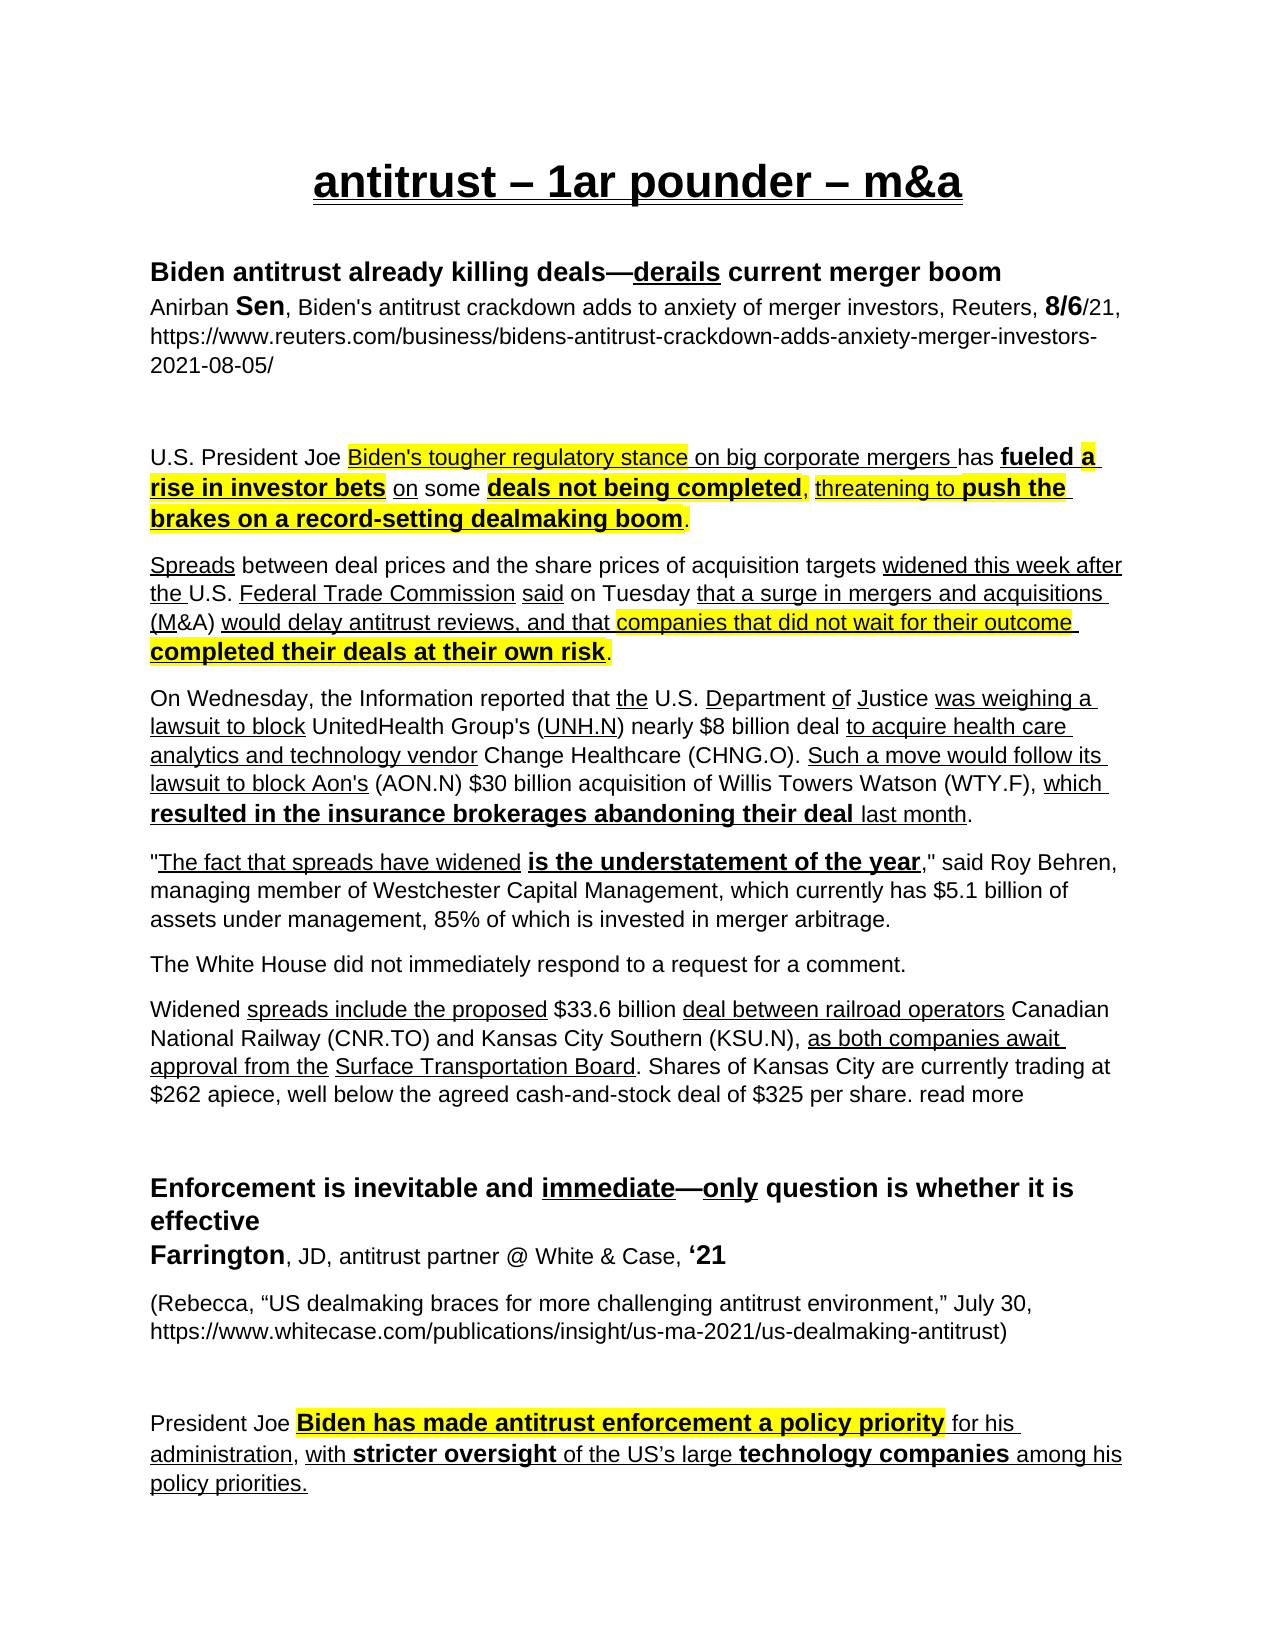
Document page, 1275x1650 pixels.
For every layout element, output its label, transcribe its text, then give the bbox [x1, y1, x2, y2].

text President Joe Biden has made antitrust enforcement a policy priority for his administration, with stricter oversight of the US’s large technology companies among his policy priorities. [150, 1408, 1125, 1496]
text On Wednesday, the Information reported that the U.S. Department of Justice was weighing a lawsuit to block UnitedHealth Group's (UNH.N) nearly $8 billion deal to acquire health care analytics and technology vendor Change Healthcare (CHNG.O). Such a move would follow its lawsuit to block Aon's (AON.N) $30 billion acquisition of Willis Towers Watson (WTY.F), which resulted in the insurance brokerages abandoning their deal last month. [150, 685, 1125, 828]
text "The fact that spreads have widened is the understatement of the year," said Roy Behren, managing member of Westchester Capital Management, which currently has $5.1 billion of assets under management, 85% of which is invested in merger arbitrage. [150, 847, 1125, 932]
subtitle Biden antitrust already killing deals—derails current merger boom [150, 256, 1125, 287]
text Farrington, JD, antitrust partner @ White & Case, ‘21 [150, 1239, 1125, 1270]
subtitle Enforcement is inevitable and immediate—only question is whether it is effective [150, 1172, 1125, 1237]
text Spreads between deal prices and the share prices of acquisition targets widened this week after the U.S. Federal Trade Commission said on Tuesday that a surge in mergers and acquisitions (M&A) would delay antitrust reviews, and that companies that did not wait for their outcome completed their deals at their own risk. [150, 552, 1125, 666]
text Anirban Sen, Biden's antitrust crackdown adds to anxiety of merger investors, Reuters, 8/6/21, https://www.reuters.com/business/bidens-antitrust-crackdown-adds-anxiety-merger-investors-2021-08-05/ [150, 290, 1125, 378]
text Widened spreads include the proposed $33.6 billion deal between railroad operators Canadian National Railway (CNR.TO) and Kansas City Southern (KSU.N), as both companies await approval from the Surface Transportation Board. Shares of Kansas City are currently trading at $262 apiece, well below the agreed cash-and-stock deal of $325 per share. read more [150, 996, 1125, 1108]
text U.S. President Joe Biden's tougher regulatory stance on big corporate mergers has fueled a rise in investor bets on some deals not being completed, threatening to push the brakes on a record-setting dealmaking boom. [150, 442, 1125, 533]
text The White House did not immediately respond to a request for a comment. [150, 951, 1125, 977]
text (Rebecca, “US dealmaking braces for more challenging antitrust environment,” July 30, https://www.whitecase.com/publications/insight/us-ma-2021/us-dealmaking-antitrust) [150, 1289, 1125, 1344]
subtitle antitrust – 1ar pounder – m&a [150, 154, 1125, 207]
